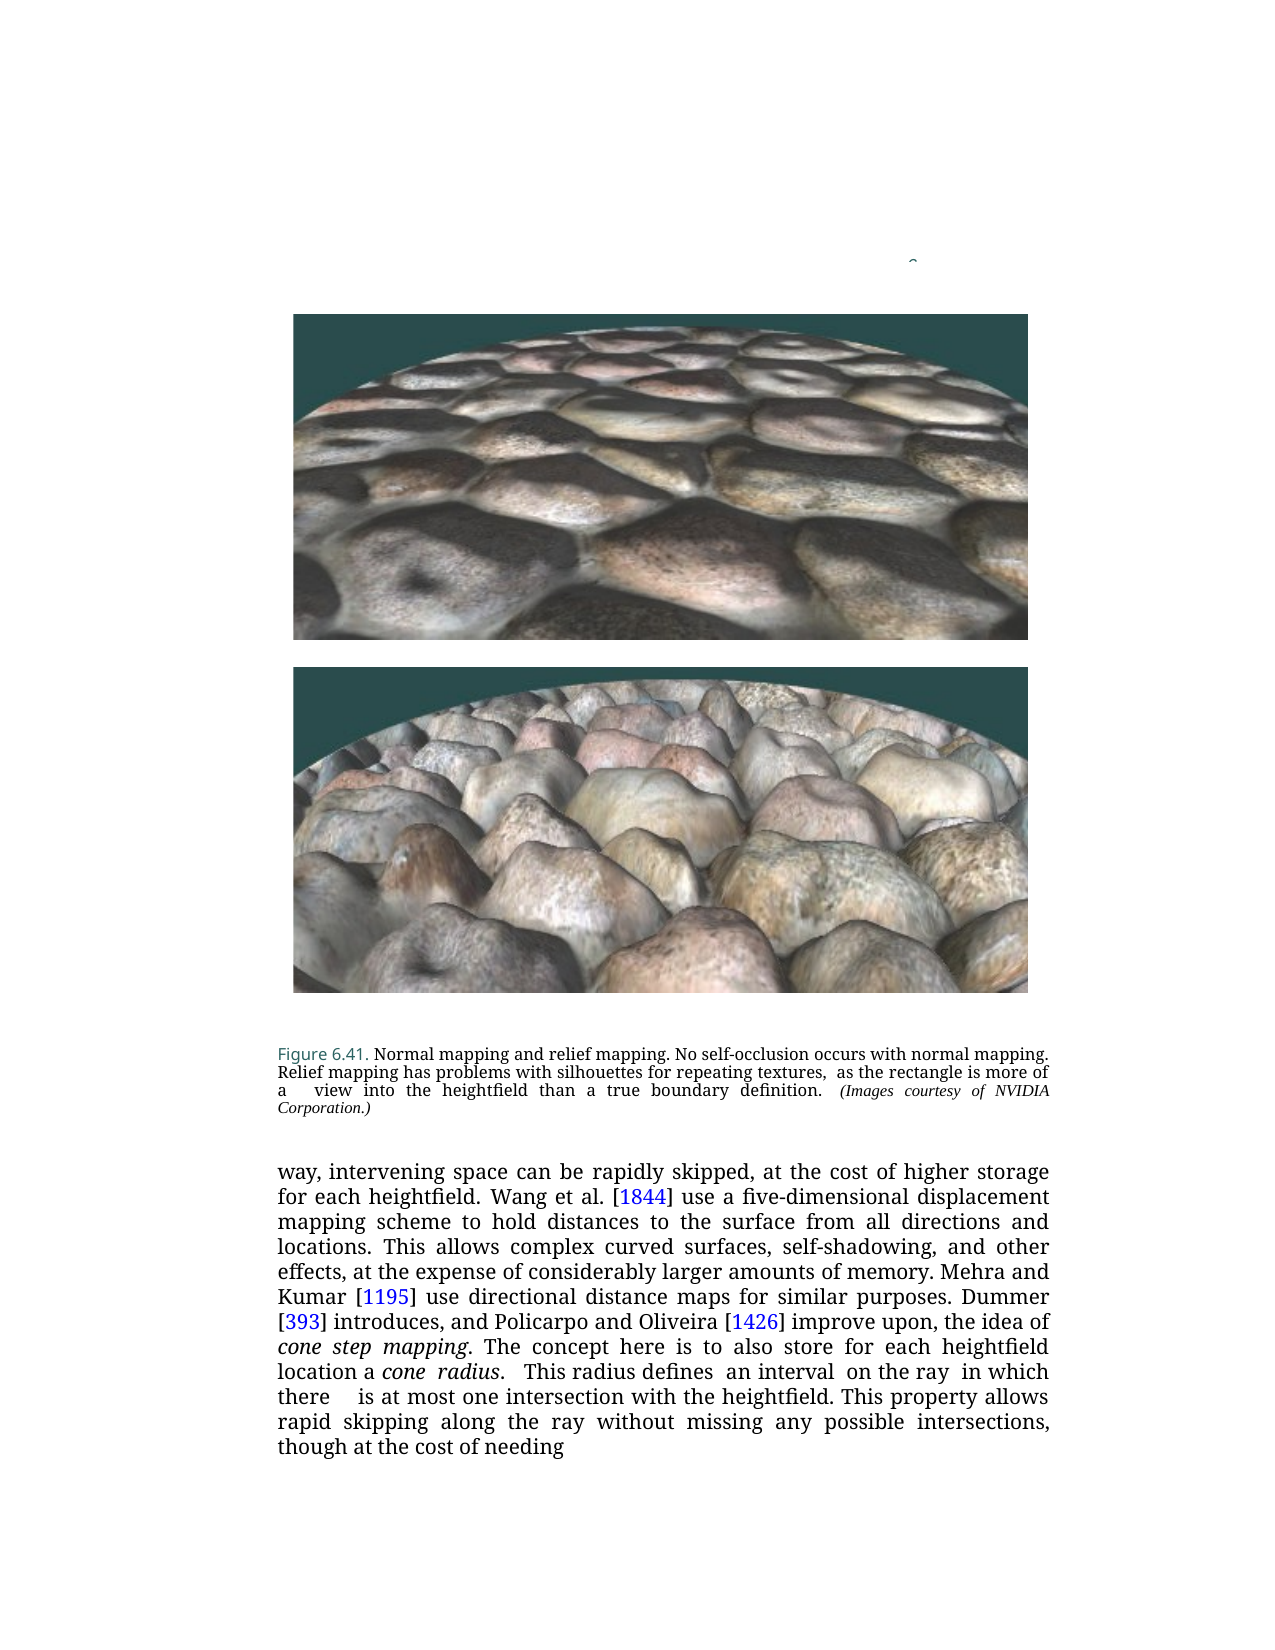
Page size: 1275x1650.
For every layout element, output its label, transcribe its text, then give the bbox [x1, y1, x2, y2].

picture [293, 667, 1028, 993]
text Figure 6.41. Normal mapping and relief mapping. No self-occlusion occurs with normal mapping. Relief mapping has problems with silhouettes for repeating textures, as the rectangle is more of a view into the heightﬁeld than a true boundary deﬁnition. (Images courtesy of NVIDIA Corporation.) [277, 1046, 1050, 1117]
text way, intervening space can be rapidly skipped, at the cost of higher storage for each heightfield. Wang et al. [1844] use a five-dimensional displacement mapping scheme to hold distances to the surface from all directions and locations. This allows complex curved surfaces, self-shadowing, and other effects, at the expense of considerably larger amounts of memory. Mehra and Kumar [1195] use directional distance maps for similar purposes. Dummer [393] introduces, and Policarpo and Oliveira [1426] improve upon, the idea of cone step mapping. The concept here is to also store for each heightfield location a cone radius. This radius defines an interval on the ray in which there is at most one intersection with the heightfield. This property allows rapid skipping along the ray without missing any possible intersections, though at the cost of needing [277, 1160, 1050, 1460]
picture [293, 314, 1028, 640]
